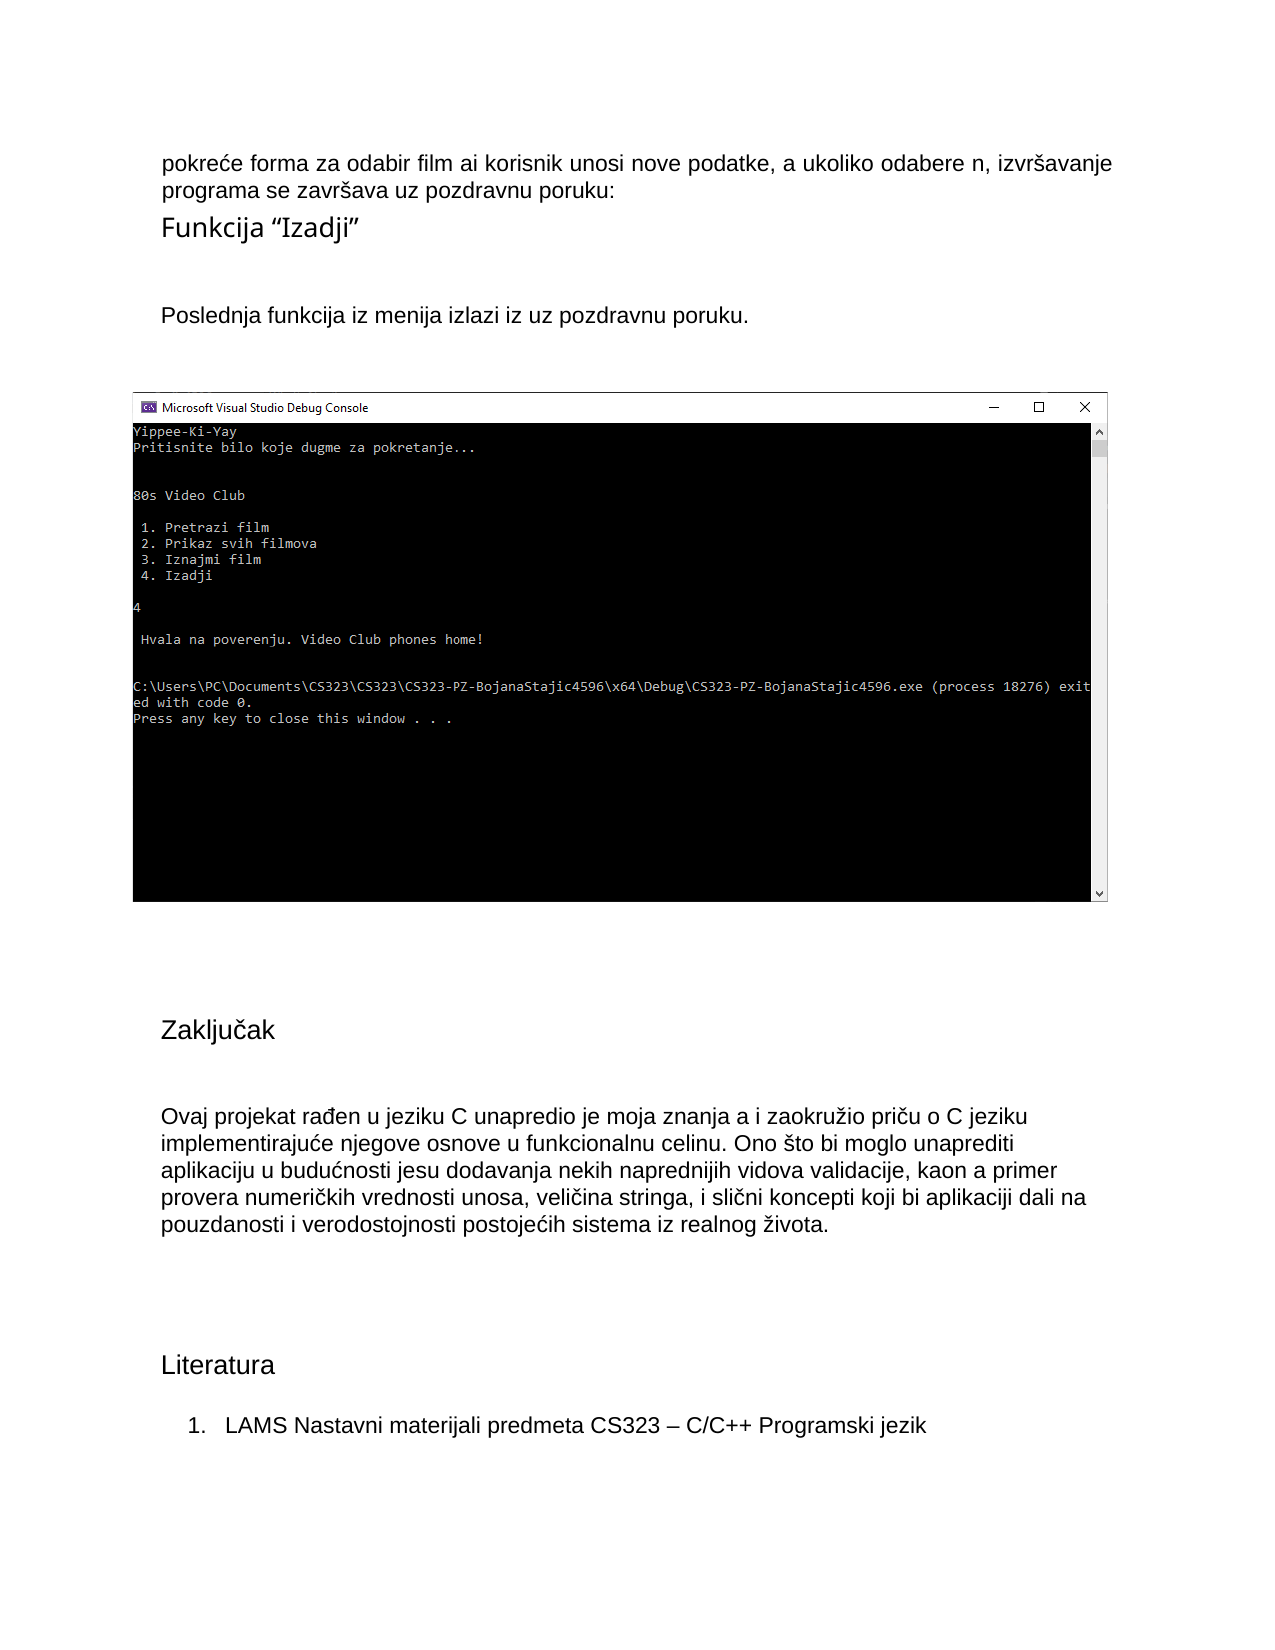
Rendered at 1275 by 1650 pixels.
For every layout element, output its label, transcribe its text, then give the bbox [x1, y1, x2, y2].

text Ovaj projekat rađen u jeziku C unapredio je moja znanja a i zaokružio priču o C jeziku implementirajuće njegove osnove u funkcionalnu celinu. Ono što bi moglo unaprediti aplikaciju u budućnosti jesu dodavanja nekih naprednijih vidova validacije, kaon a primer provera numeričkih vrednosti unosa, veličina stringa, i slični koncepti koji bi aplikaciji dali na pouzdanosti i verodostojnosti postojećih sistema iz realnog života. [161, 1103, 1113, 1238]
subtitle Zaključak [161, 1014, 1113, 1045]
subtitle Literatura [161, 1349, 1113, 1380]
list LAMS Nastavni materijali predmeta CS323 – C/C++ Programski jezik [187, 1412, 1113, 1438]
subtitle Funkcija “Izadji” [161, 208, 1113, 245]
text Poslednja funkcija iz menija izlazi iz uz pozdravnu poruku. [161, 302, 1113, 328]
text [161, 150, 1113, 203]
picture [132, 392, 1108, 902]
